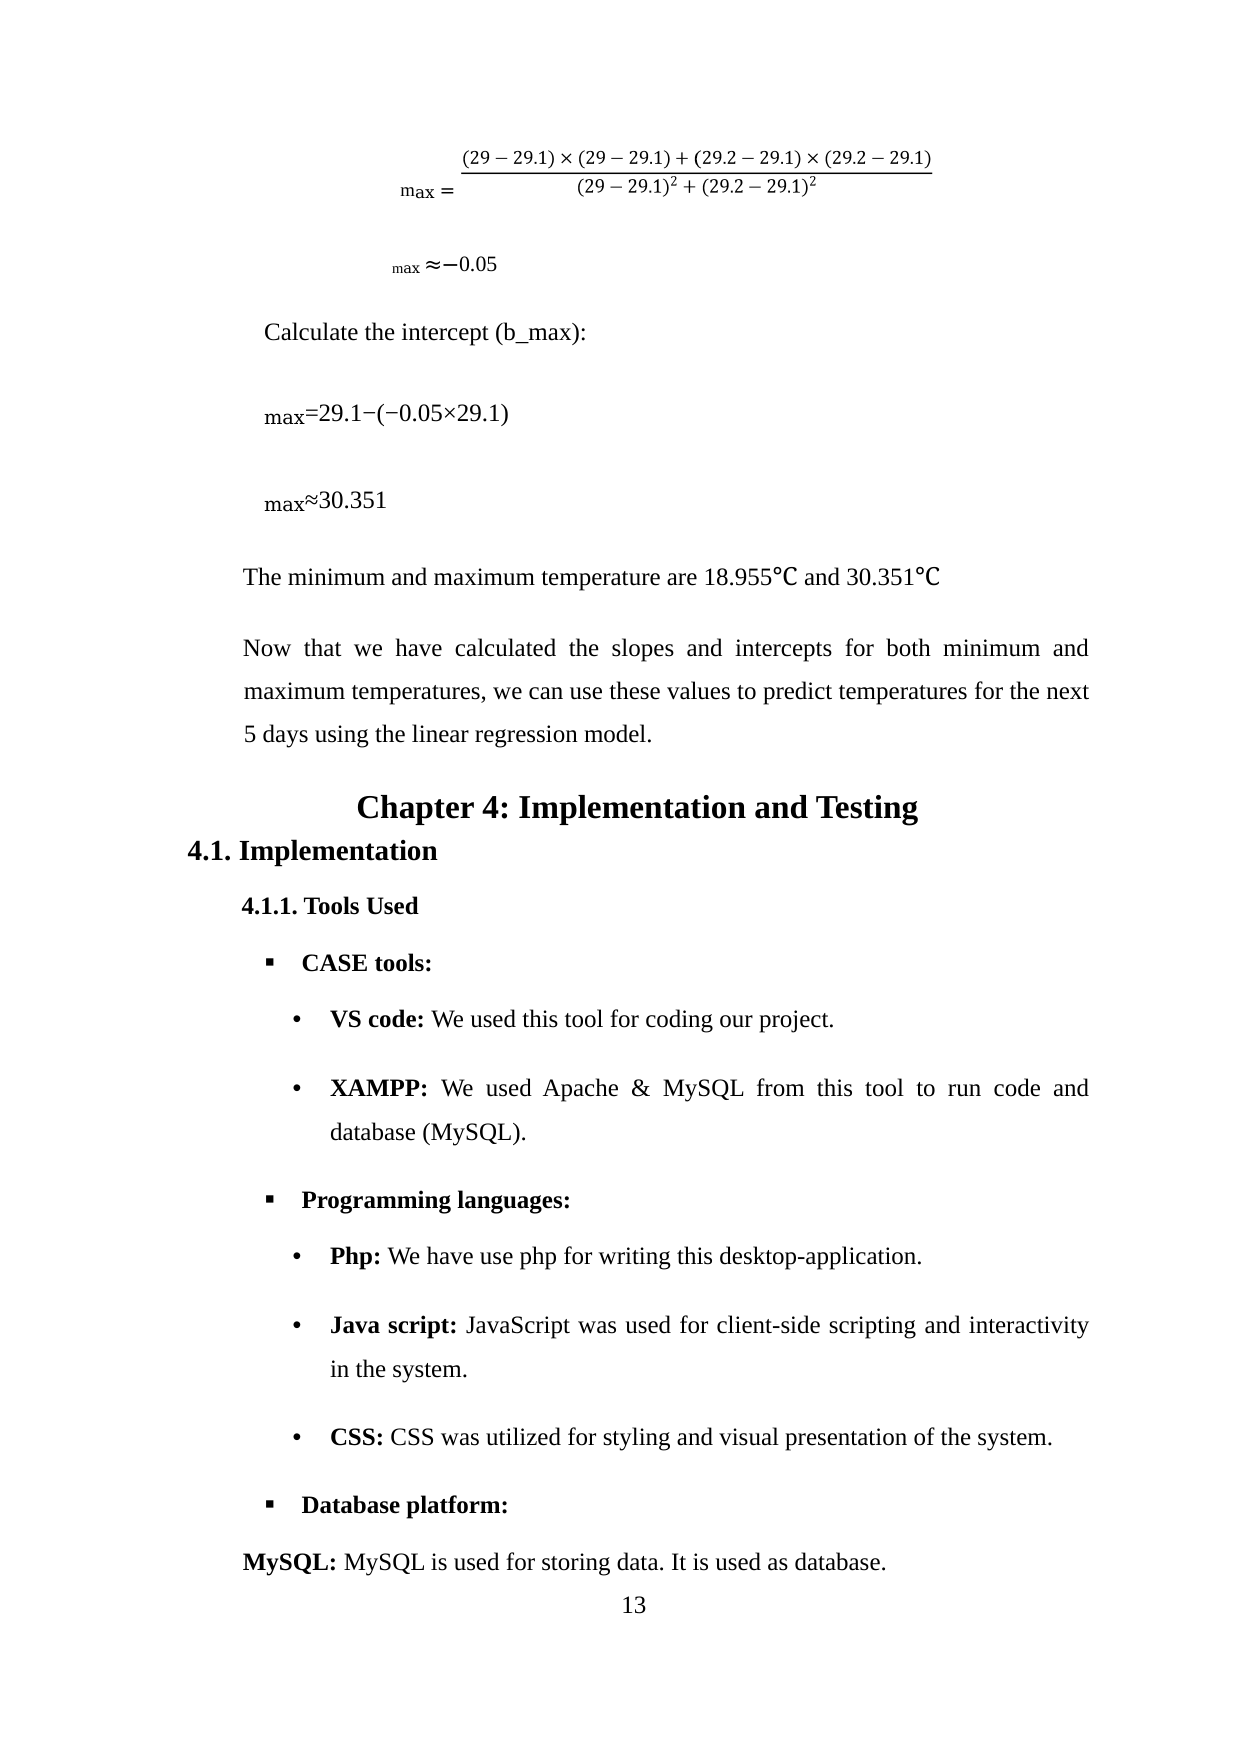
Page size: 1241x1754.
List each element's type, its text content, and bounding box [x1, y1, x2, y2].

list Php: We have use php for writing this desktop-application. [292, 1241, 1090, 1270]
text max≈30.351 [264, 476, 1090, 516]
text Calculate the intercept (b_max): [264, 317, 1090, 346]
list VS code: We used this tool for coding our project. [292, 1004, 1090, 1033]
text max=29.1−(−0.05×29.1) [264, 388, 1090, 428]
text max ≈−0.05 [392, 246, 1090, 276]
picture [460, 150, 933, 197]
list CASE tools: [264, 948, 1090, 976]
list Database platform: [264, 1491, 1090, 1519]
list XAMPP: We used Apache & MySQL from this tool to run code and database (MySQL). [292, 1073, 1090, 1145]
subtitle 4.1.1. Tools Used [241, 891, 1090, 920]
list Programming languages: [264, 1185, 1090, 1213]
list Java script: JavaScript was used for client-side scripting and interactivity in the system. [292, 1310, 1090, 1382]
text The minimum and maximum temperature are 18.955℃ and 30.351℃ [243, 558, 1090, 592]
text MySQL: MySQL is used for storing data. It is used as database. [243, 1547, 1090, 1576]
text Now that we have calculated the slopes and intercepts for both minimum and maximum temperatures, we can use these values to predict temperatures for the next 5 days using the linear regression model. [243, 633, 1090, 748]
subtitle Chapter 4: Implementation and Testing [238, 788, 1036, 826]
list CSS: CSS was utilized for styling and visual presentation of the system. [292, 1422, 1090, 1451]
subtitle 4.1. Implementation [187, 833, 1090, 867]
